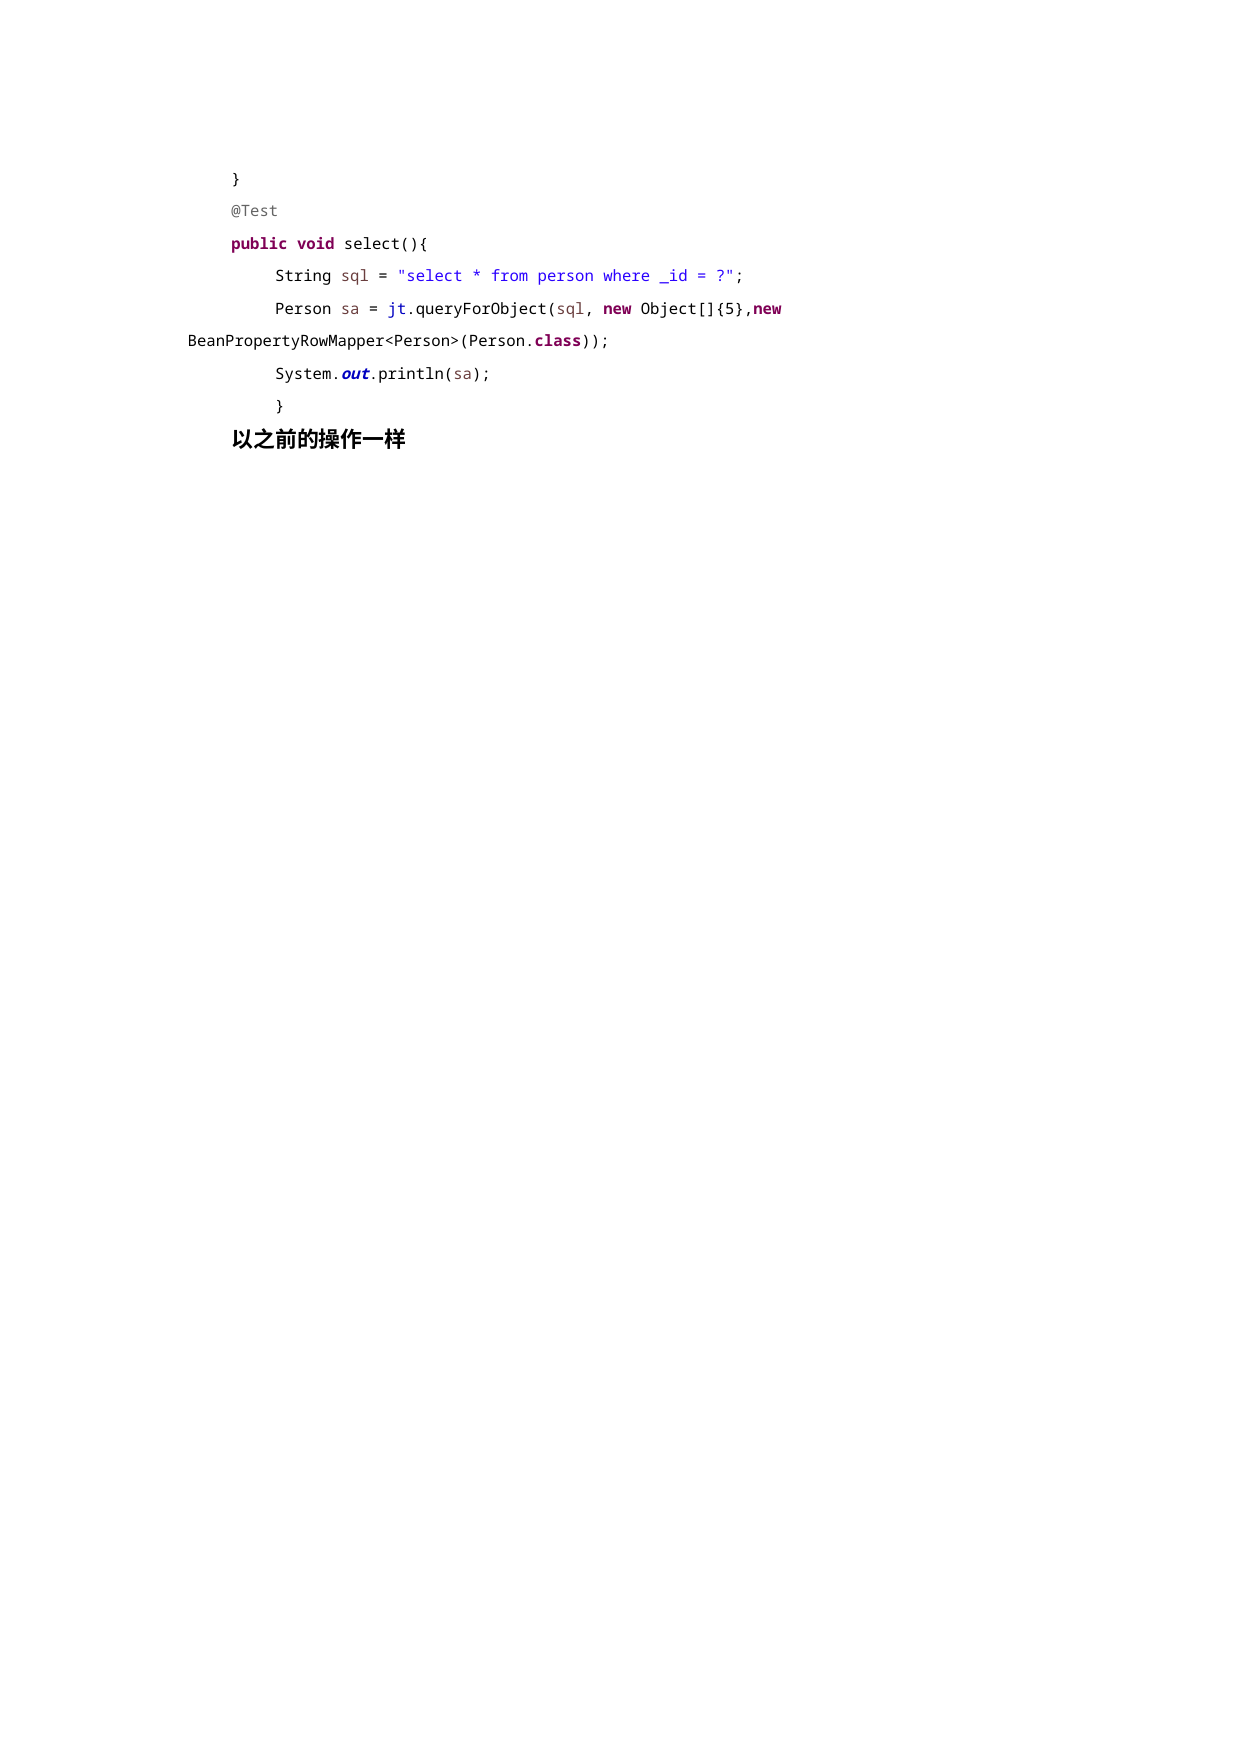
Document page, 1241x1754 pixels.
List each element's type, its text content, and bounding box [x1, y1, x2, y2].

list } [231, 389, 1053, 422]
text } [187, 162, 1053, 194]
text Person sa = jt.queryForObject(sql, new Object[]{5},new BeanPropertyRowMapper<Person>(Person.class)); [187, 292, 1053, 357]
text System.out.println(sa); [187, 357, 1053, 389]
text public void select(){ [187, 227, 1053, 259]
text @Test [187, 194, 1053, 227]
list 以之前的操作一样 [231, 422, 1053, 454]
text String sql = "select * from person where _id = ?"; [187, 259, 1053, 292]
